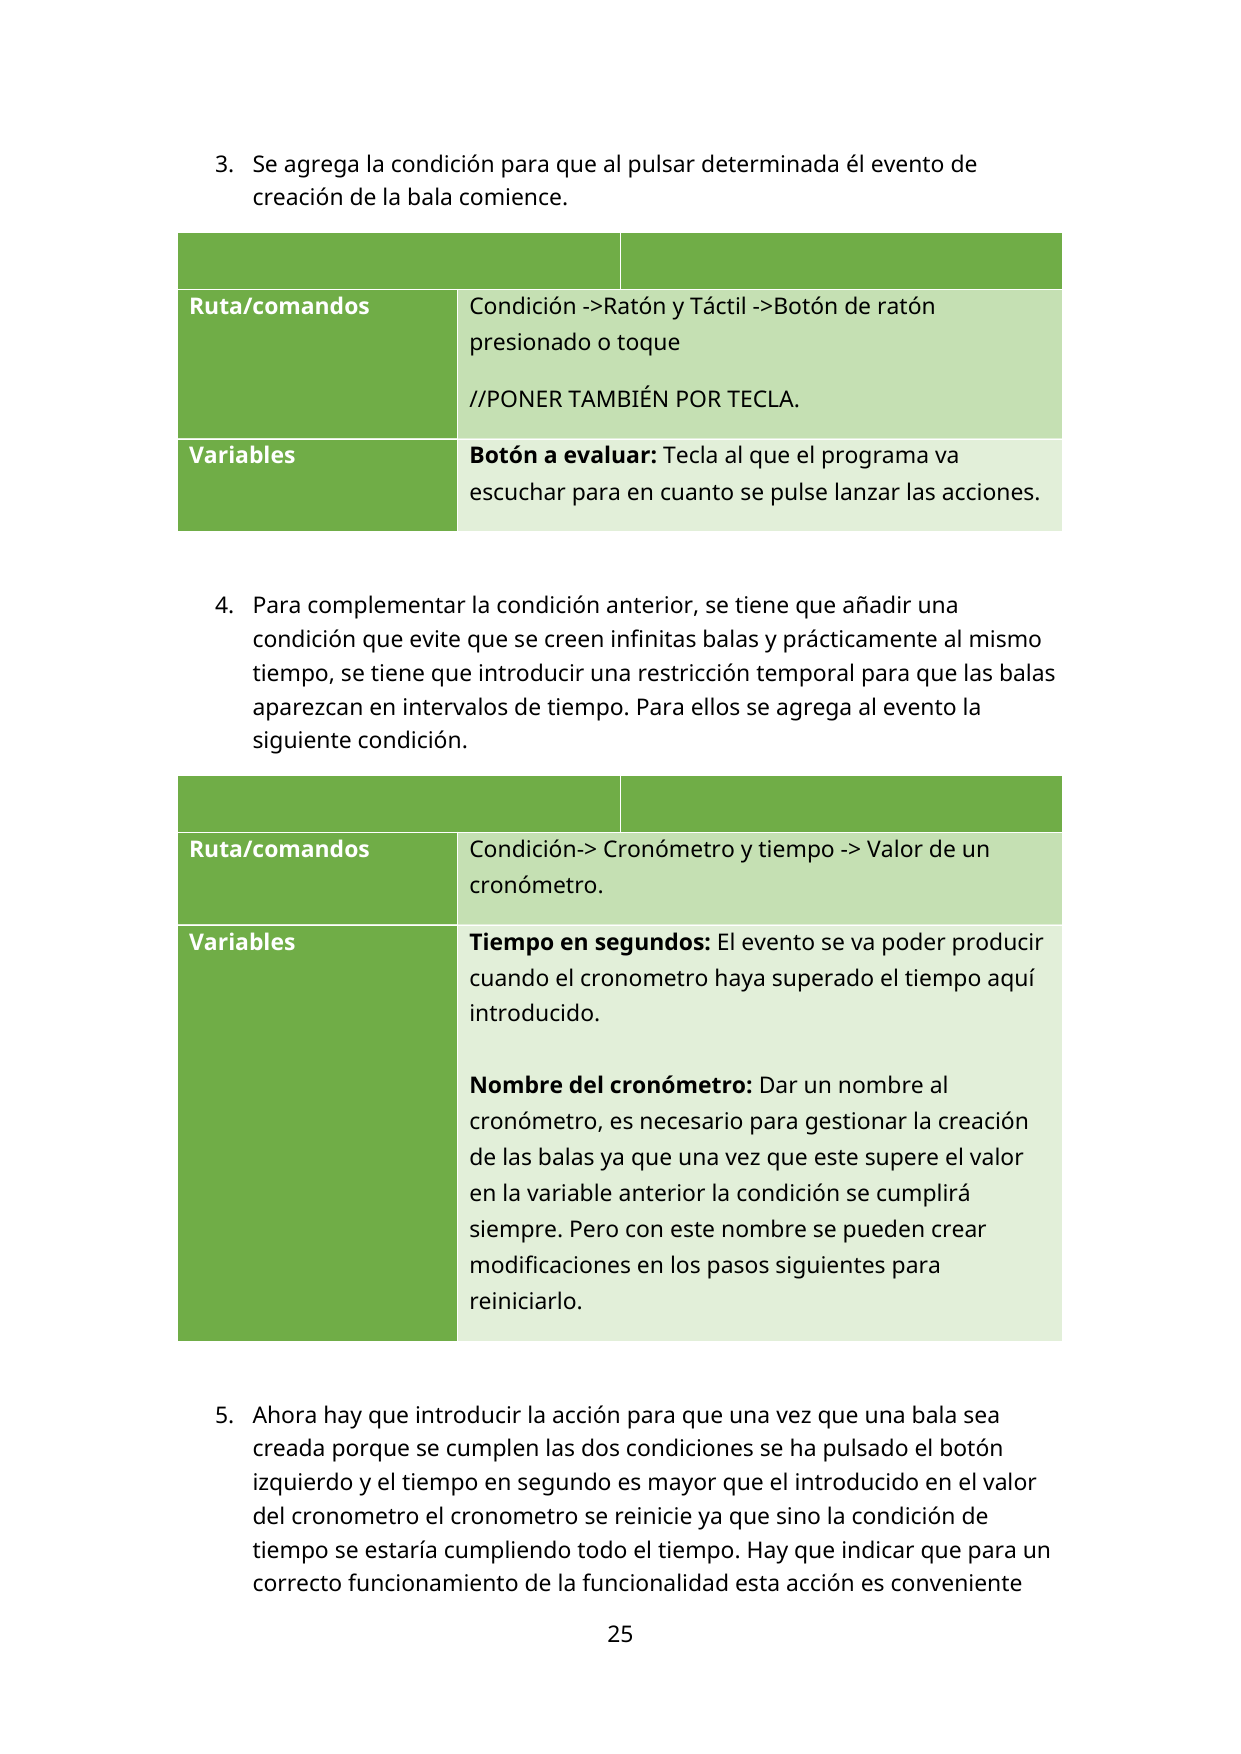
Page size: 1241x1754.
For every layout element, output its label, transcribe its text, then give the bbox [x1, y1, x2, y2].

table_header [178, 776, 620, 832]
table_header [178, 233, 620, 289]
table_cell Variables [178, 926, 457, 1341]
table_cell Ruta/comandos [178, 833, 457, 924]
table_cell Botón a evaluar: Tecla al que el programa va escuchar para en cuanto se pulse lanzar las acciones. [458, 440, 1062, 531]
table_cell Condición-> Cronómetro y tiempo -> Valor de un cronómetro. [458, 833, 1062, 924]
list Se agrega la condición para que al pulsar determinada él evento de creación de la bala comience. [215, 148, 1063, 213]
list Para complementar la condición anterior, se tiene que añadir una condición que evite que se creen infinitas balas y prácticamente al mismo tiempo, se tiene que introducir una restricción temporal para que las balas aparezcan en intervalos de tiempo. Para ellos se agrega al evento la siguiente condición. [215, 589, 1063, 755]
table_cell Variables [178, 440, 457, 531]
table_header [621, 233, 1062, 289]
table_header [621, 776, 1062, 832]
table_cell Tiempo en segundos: El evento se va poder producir cuando el cronometro haya superado el tiempo aquí introducido. Nombre del cronómetro: Dar un nombre al cronómetro, es necesario para gestionar la creación de las balas ya que una vez que este supere el valor en la variable anterior la condición se cumplirá siempre. Pero con este nombre se pueden crear modificaciones en los pasos siguientes para reiniciarlo. [458, 926, 1062, 1341]
table_cell Condición ->Ratón y Táctil ->Botón de ratón presionado o toque //PONER TAMBIÉN POR TECLA. [458, 290, 1062, 438]
table_cell Ruta/comandos [178, 290, 457, 438]
